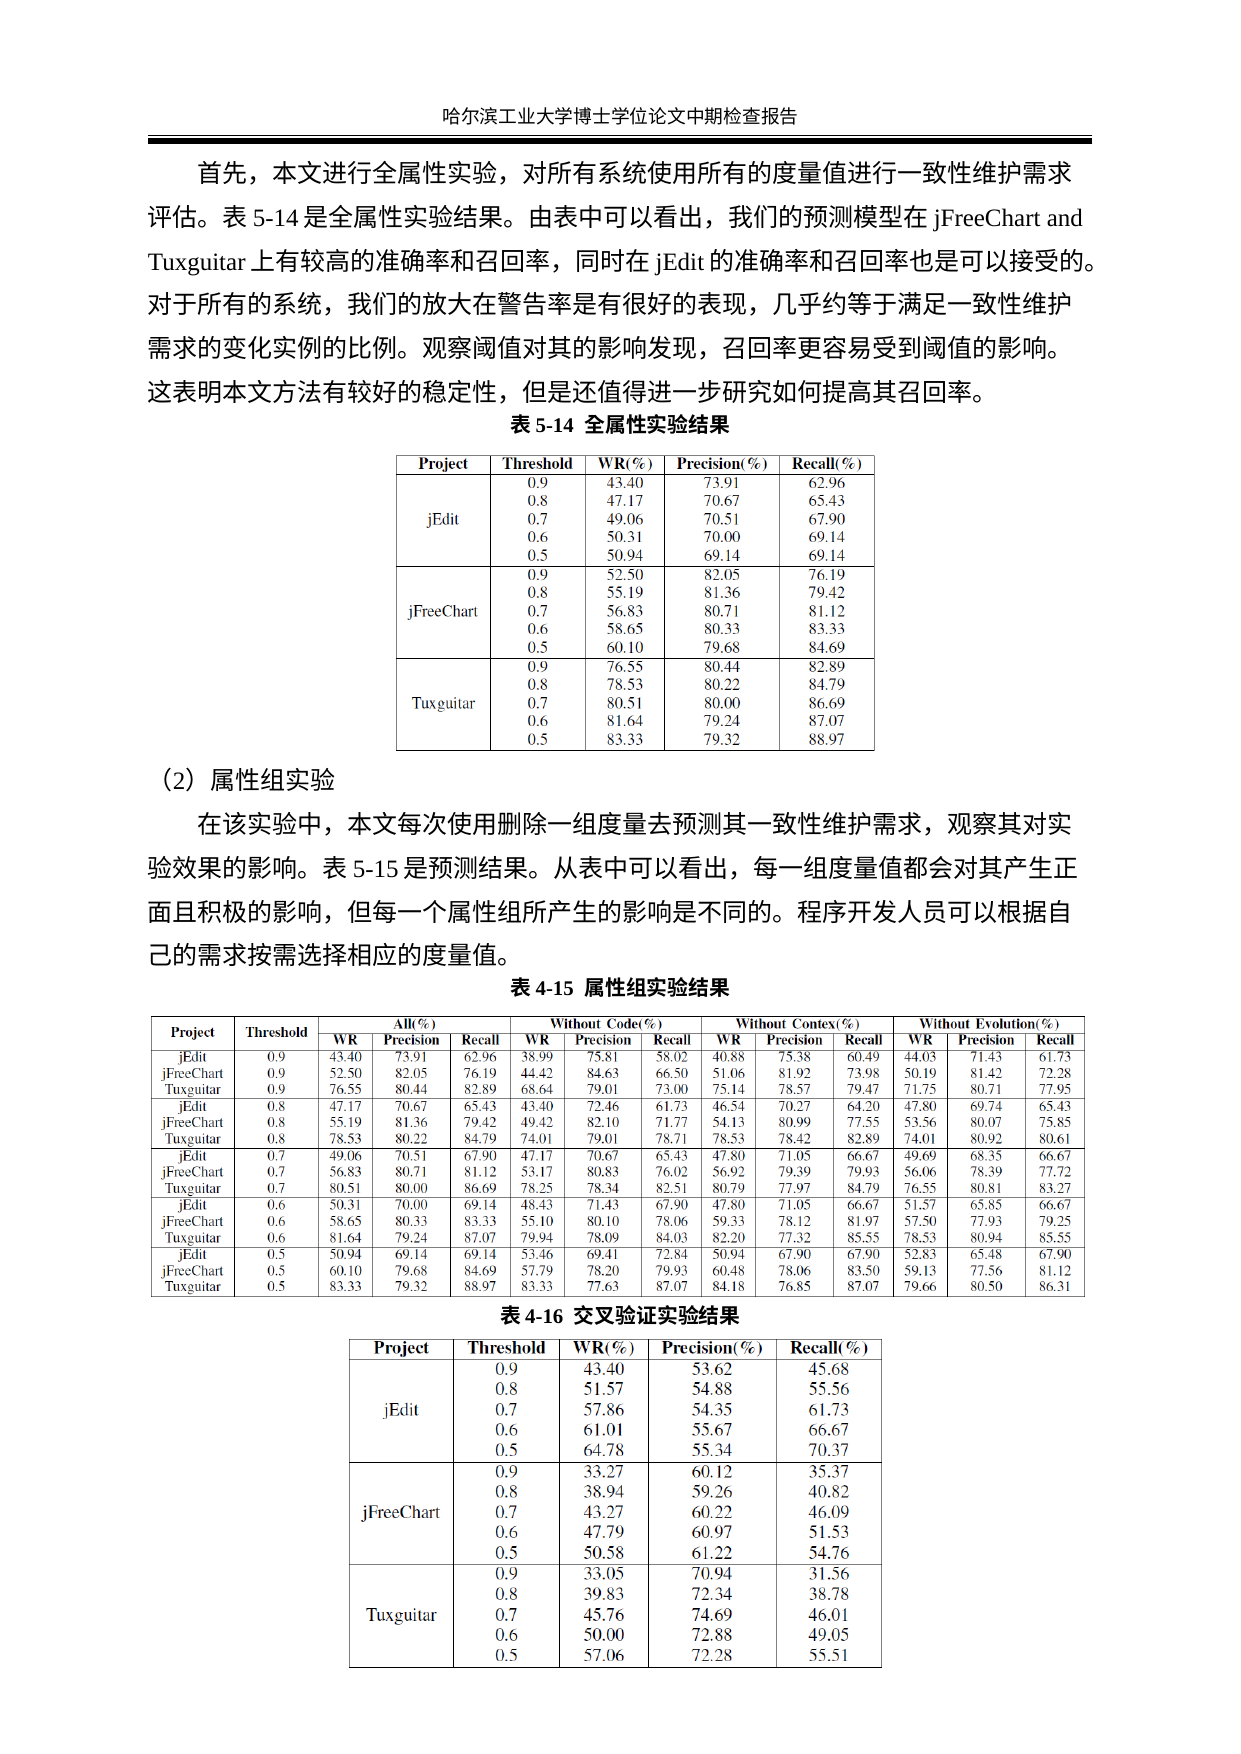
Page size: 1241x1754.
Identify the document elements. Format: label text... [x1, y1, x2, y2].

picture [344, 1334, 887, 1672]
picture [393, 452, 878, 755]
picture [147, 1013, 1089, 1301]
text 表5-14 全属性实验结果 [148, 410, 1092, 439]
text 首先，本文进行全属性实验，对所有系统使用所有的度量值进行一致性维护需求评估。表5-14是全属性实验结果。由表中可以看出，我们的预测模型在jFreeChart and Tuxguitar上有较高的准确率和召回率，同时在jEdit的准确率和召回率也是可以接受的。对于所有的系统，我们的放大在警告率是有很好的表现，几乎约等于满足一致性维护需求的变化实例的比例。观察阈值对其的影响发现，召回率更容易受到阈值的影响。这表明本文方法有较好的稳定性，但是还值得进一步研究如何提高其召回率。 [148, 148, 1092, 410]
text 在该实验中，本文每次使用删除一组度量去预测其一致性维护需求，观察其对实验效果的影响。表5-15是预测结果。从表中可以看出，每一组度量值都会对其产生正面且积极的影响，但每一个属性组所产生的影响是不同的。程序开发人员可以根据自己的需求按需选择相应的度量值。 [148, 798, 1092, 973]
text 表4-15 属性组实验结果 [148, 973, 1092, 1002]
